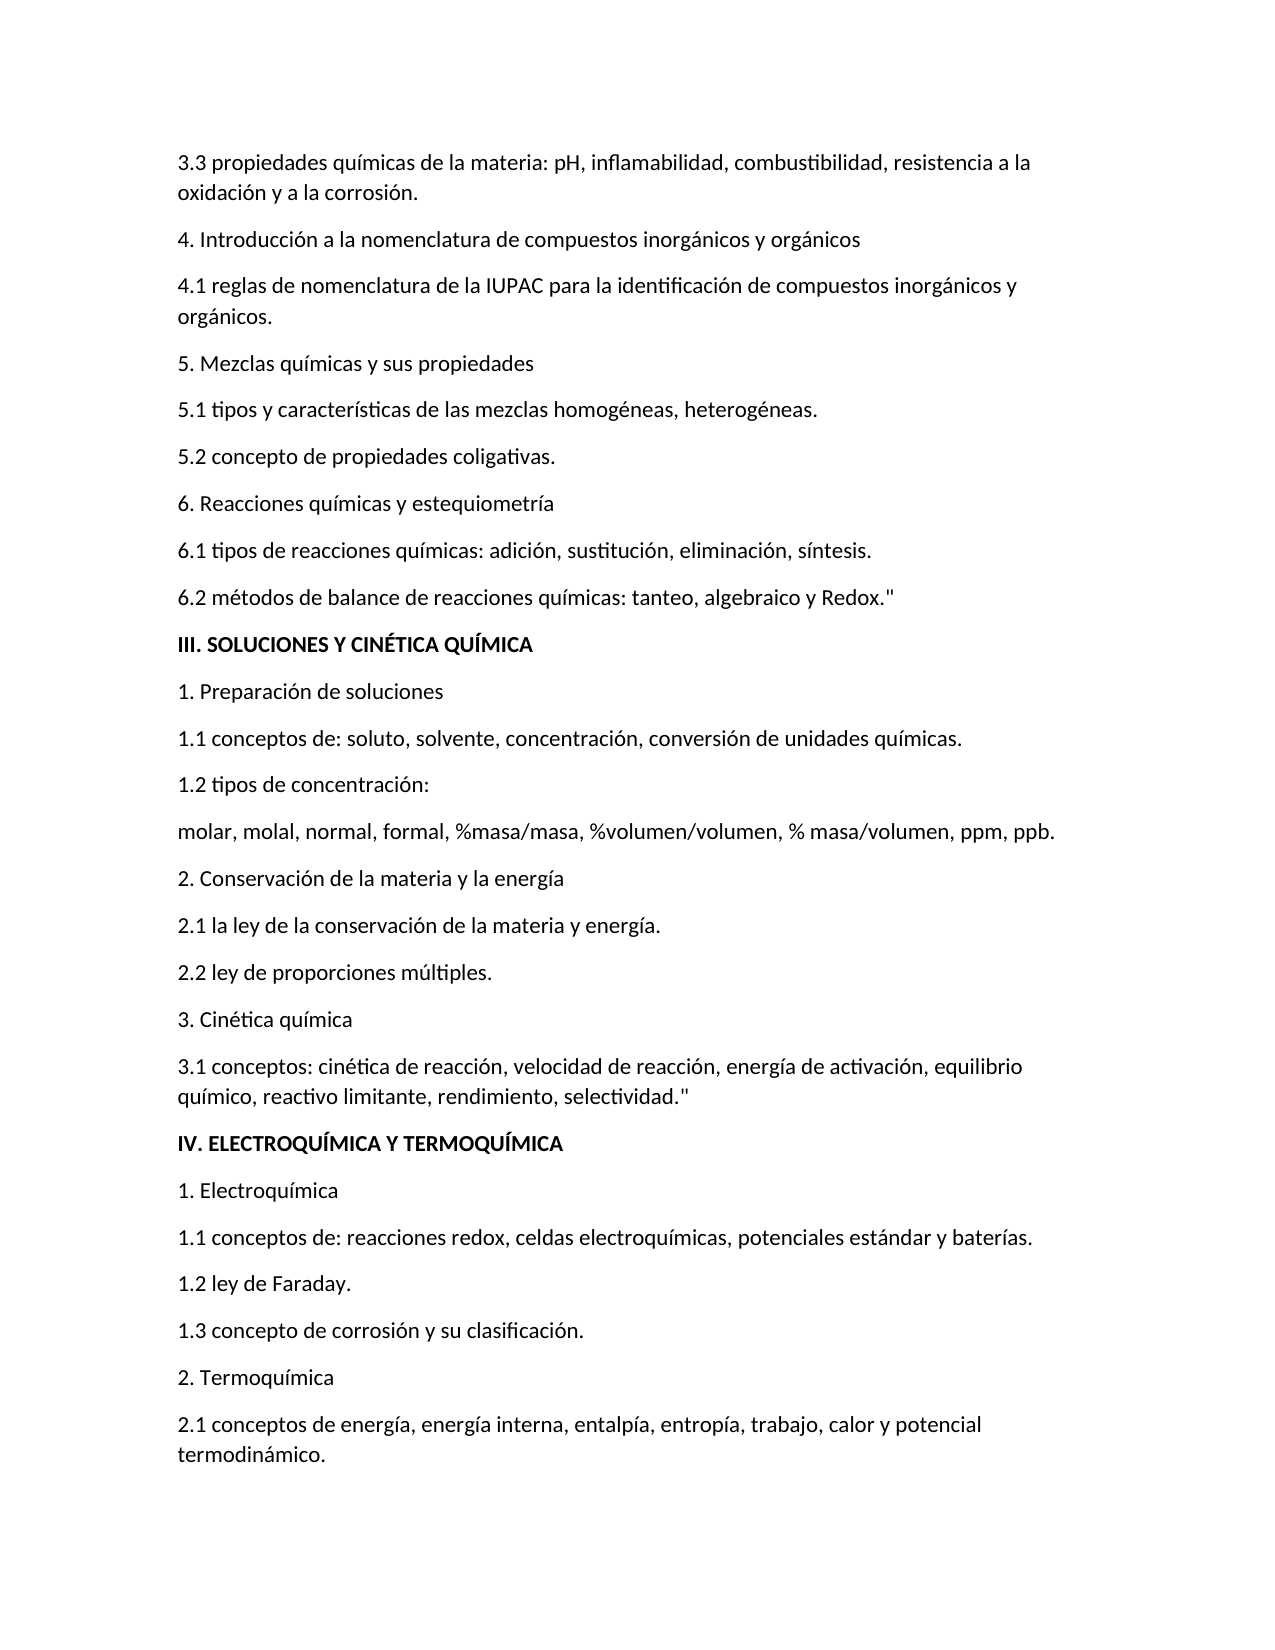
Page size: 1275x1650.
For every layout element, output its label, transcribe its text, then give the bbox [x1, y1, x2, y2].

text 2.1 conceptos de energía, energía interna, entalpía, entropía, trabajo, calor y potencial termodinámico. [177, 1410, 1098, 1468]
text 6.2 métodos de balance de reacciones químicas: tanteo, algebraico y Redox." [177, 583, 1098, 611]
text 3.3 propiedades químicas de la materia: pH, inflamabilidad, combustibilidad, resistencia a la oxidación y a la corrosión. [177, 148, 1098, 206]
text 3. Cinética química [177, 1005, 1098, 1033]
text 2. Conservación de la materia y la energía [177, 864, 1098, 892]
text 1.2 ley de Faraday. [177, 1269, 1098, 1297]
text IV. ELECTROQUÍMICA Y TERMOQUÍMICA [177, 1129, 1098, 1157]
text 6.1 tipos de reacciones químicas: adición, sustitución, eliminación, síntesis. [177, 536, 1098, 564]
text 2.1 la ley de la conservación de la materia y energía. [177, 911, 1098, 939]
text 5. Mezclas químicas y sus propiedades [177, 349, 1098, 377]
text 1.2 tipos de concentración: [177, 771, 1098, 798]
text 1.3 concepto de corrosión y su clasificación. [177, 1316, 1098, 1344]
text 1.1 conceptos de: soluto, solvente, concentración, conversión de unidades químicas. [177, 724, 1098, 752]
text molar, molal, normal, formal, %masa/masa, %volumen/volumen, % masa/volumen, ppm, ppb. [177, 817, 1098, 845]
text 4.1 reglas de nomenclatura de la IUPAC para la identificación de compuestos inorgánicos y orgánicos. [177, 272, 1098, 330]
text 5.2 concepto de propiedades coligativas. [177, 442, 1098, 470]
text 5.1 tipos y características de las mezclas homogéneas, heterogéneas. [177, 396, 1098, 423]
text 4. Introducción a la nomenclatura de compuestos inorgánicos y orgánicos [177, 225, 1098, 253]
text 2.2 ley de proporciones múltiples. [177, 958, 1098, 986]
text 1.1 conceptos de: reacciones redox, celdas electroquímicas, potenciales estándar y baterías. [177, 1223, 1098, 1251]
text 1. Preparación de soluciones [177, 677, 1098, 705]
text 3.1 conceptos: cinética de reacción, velocidad de reacción, energía de activación, equilibrio químico, reactivo limitante, rendimiento, selectividad." [177, 1052, 1098, 1110]
text 2. Termoquímica [177, 1363, 1098, 1391]
text 1. Electroquímica [177, 1176, 1098, 1204]
text 6. Reacciones químicas y estequiometría [177, 489, 1098, 517]
text III. SOLUCIONES Y CINÉTICA QUÍMICA [177, 630, 1098, 658]
